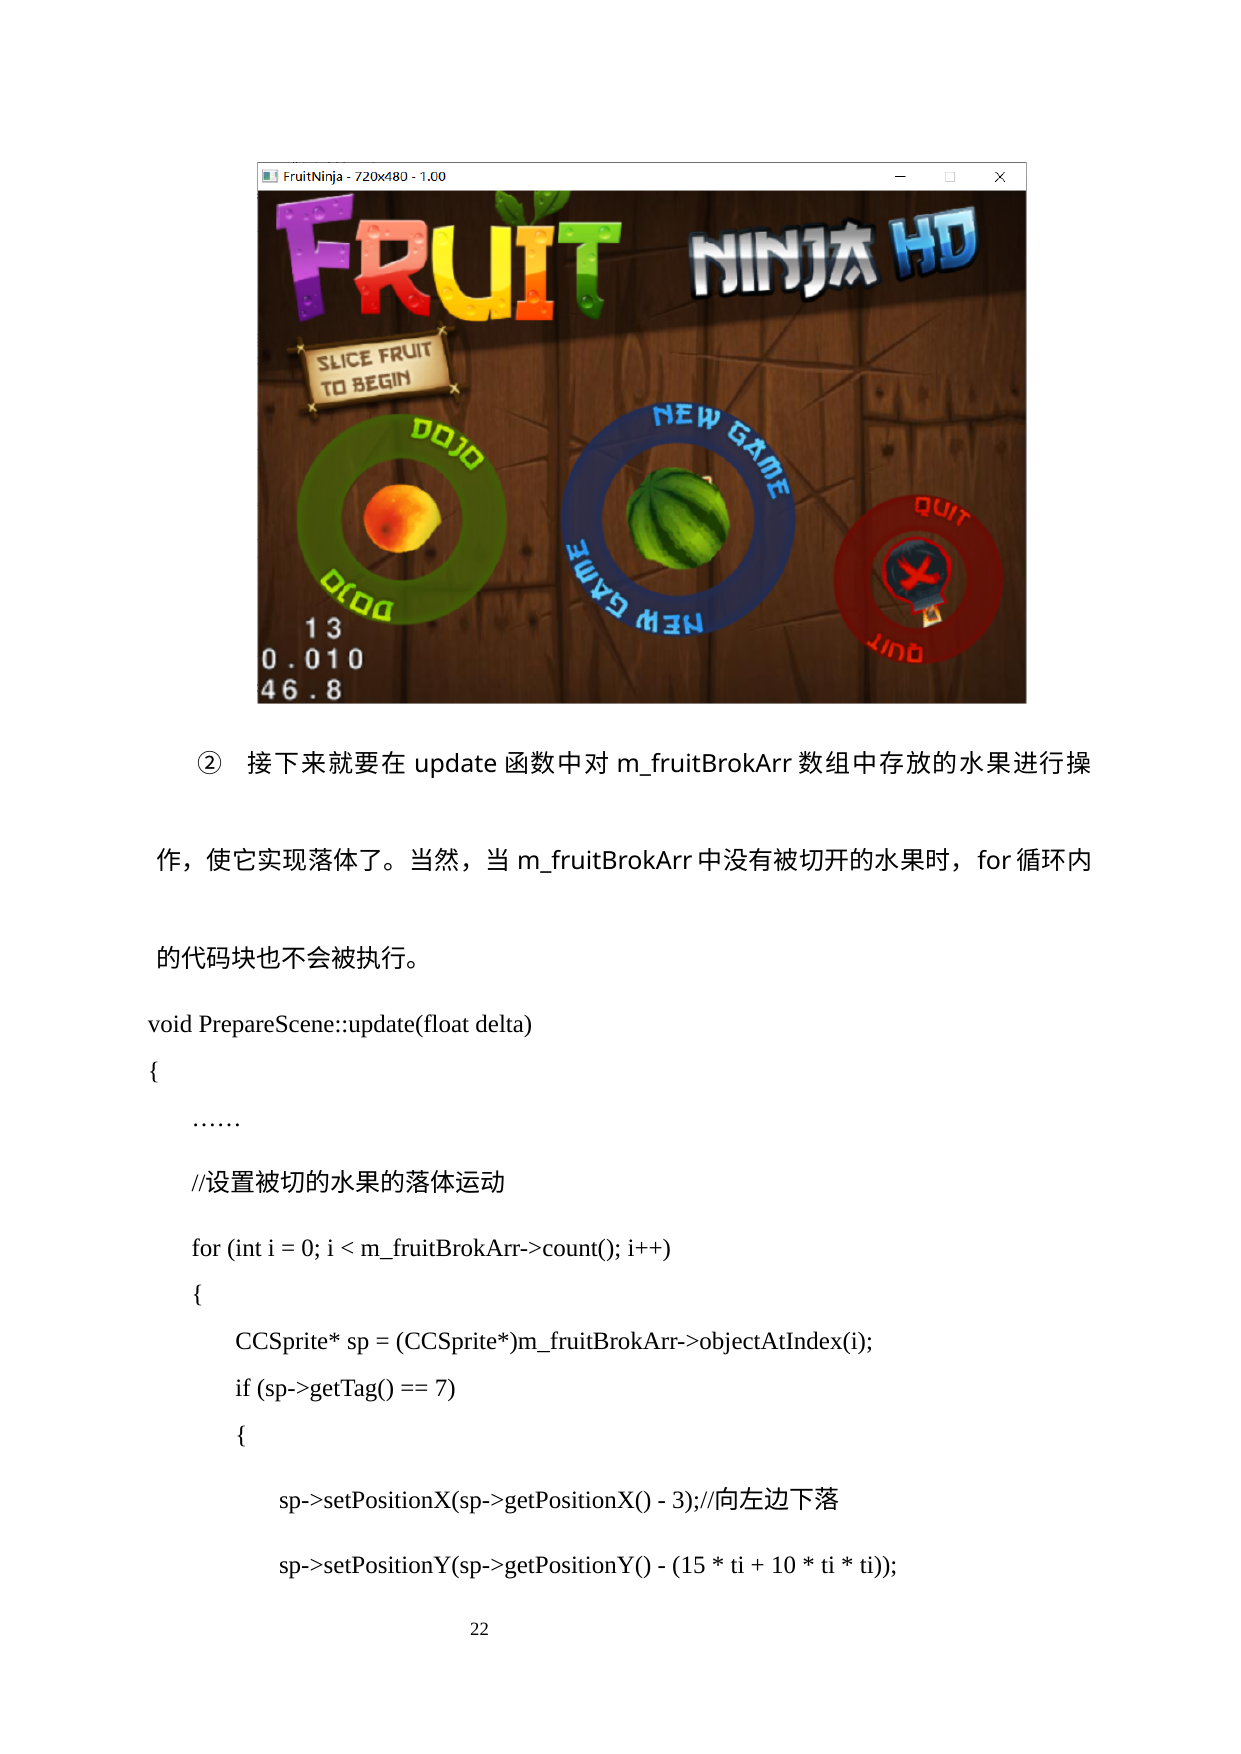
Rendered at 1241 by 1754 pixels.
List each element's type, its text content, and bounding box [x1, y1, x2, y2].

text //设置被切的水果的落体运动 [148, 1148, 1092, 1213]
text …… [148, 1101, 1092, 1133]
text sp->setPositionX(sp->getPositionX() - 3);//向左边下落 [148, 1465, 1092, 1530]
text if (sp->getTag() == 7) [148, 1371, 1092, 1404]
text void PrepareScene::update(float delta) [148, 1007, 1092, 1039]
text { [148, 1418, 1092, 1451]
list 接下来就要在update函数中对m_fruitBrokArr数组中存放的水果进行操作，使它实现落体了。当然，当m_fruitBrokArr中没有被切开的水果时，for循环内的代码块也不会被执行。 [156, 729, 1092, 989]
text CCSprite* sp = (CCSprite*)m_fruitBrokArr->objectAtIndex(i); [148, 1324, 1092, 1357]
text sp->setPositionY(sp->getPositionY() - (15 * ti + 10 * ti * ti)); [148, 1548, 1092, 1581]
text for (int i = 0; i < m_fruitBrokArr->count(); i++) [148, 1231, 1092, 1263]
text { [148, 1054, 1092, 1086]
picture [257, 162, 1027, 704]
text { [148, 1278, 1092, 1310]
